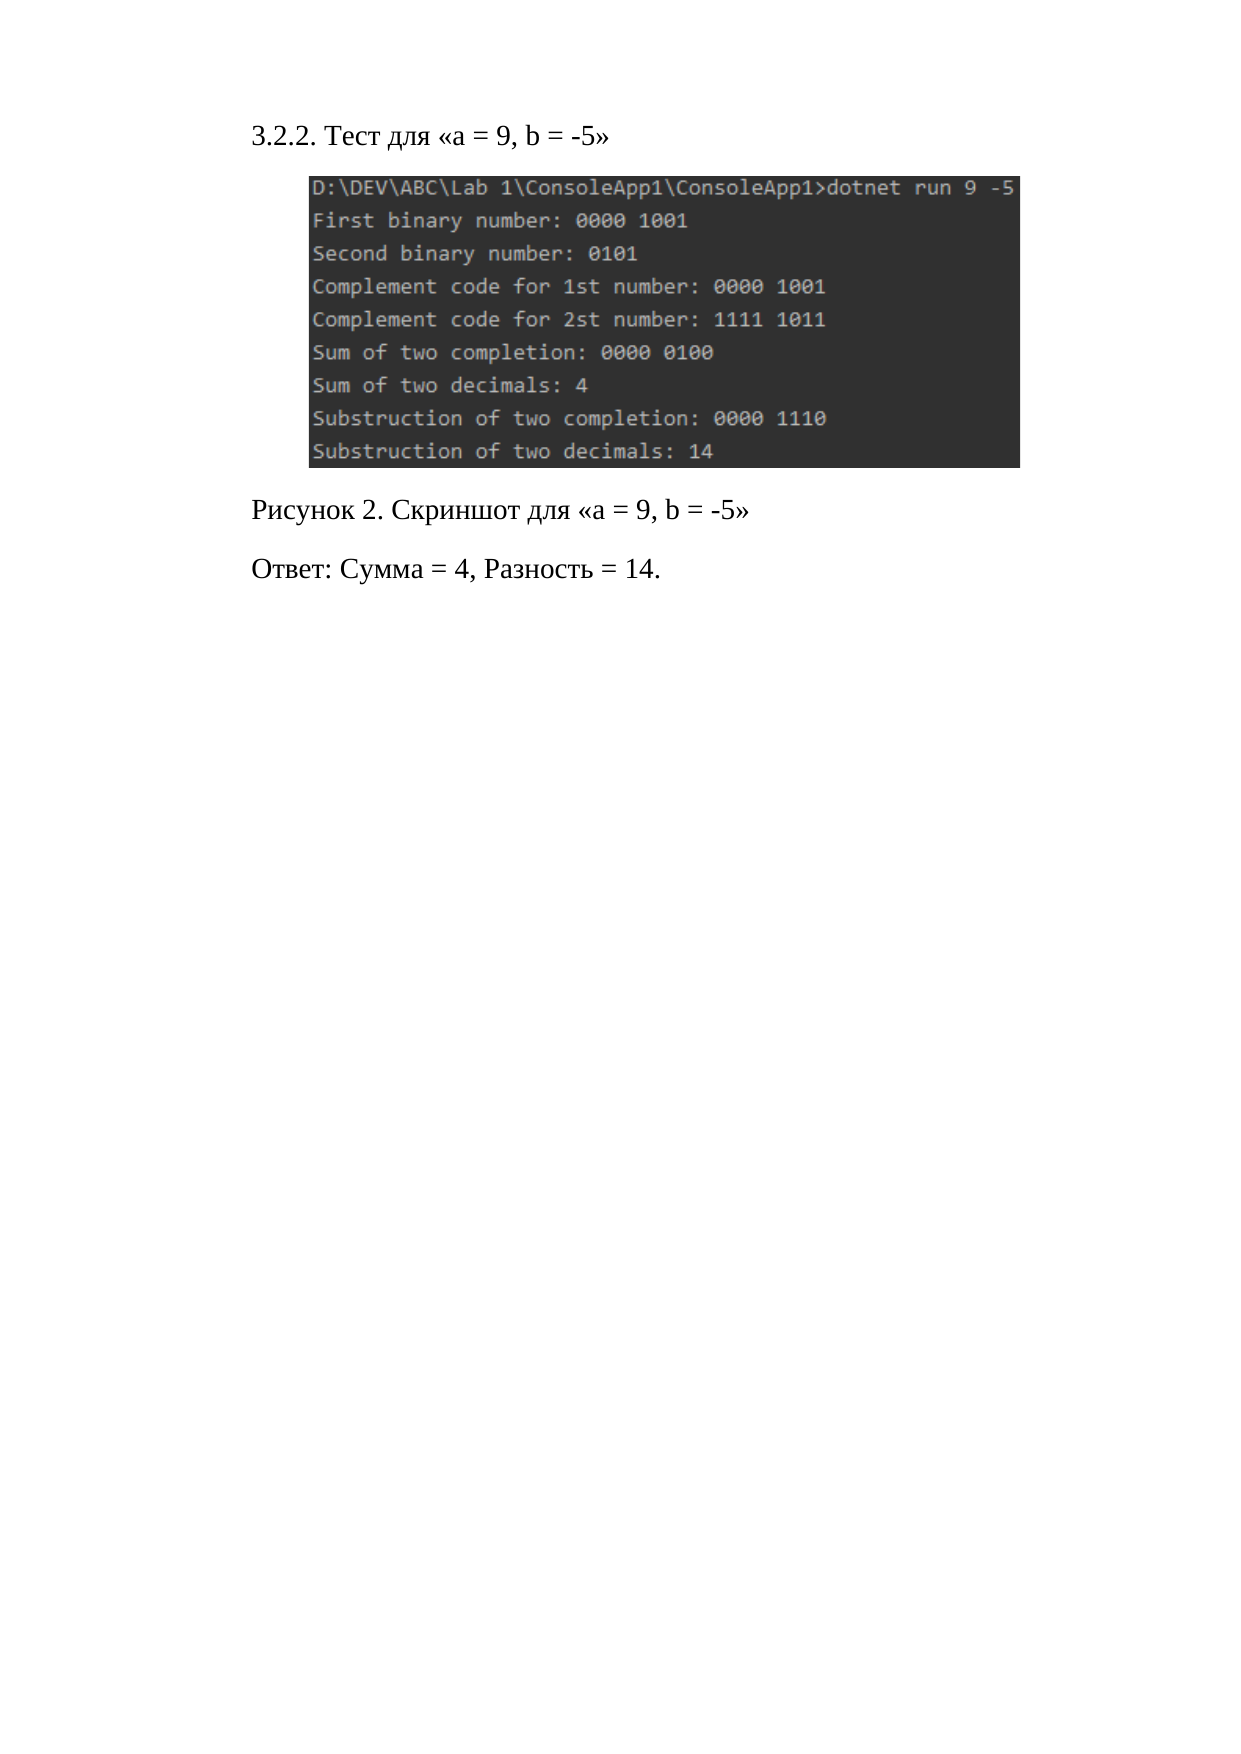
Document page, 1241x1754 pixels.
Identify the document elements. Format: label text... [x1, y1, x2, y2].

text Рисунок 2. Скриншот для «a = 9, b = -5» [177, 492, 1152, 526]
picture [308, 176, 1021, 468]
text 3.2.2. Тест для «a = 9, b = -5» [177, 118, 1152, 152]
text Ответ: Сумма = 4, Разность = 14. [177, 551, 1152, 584]
